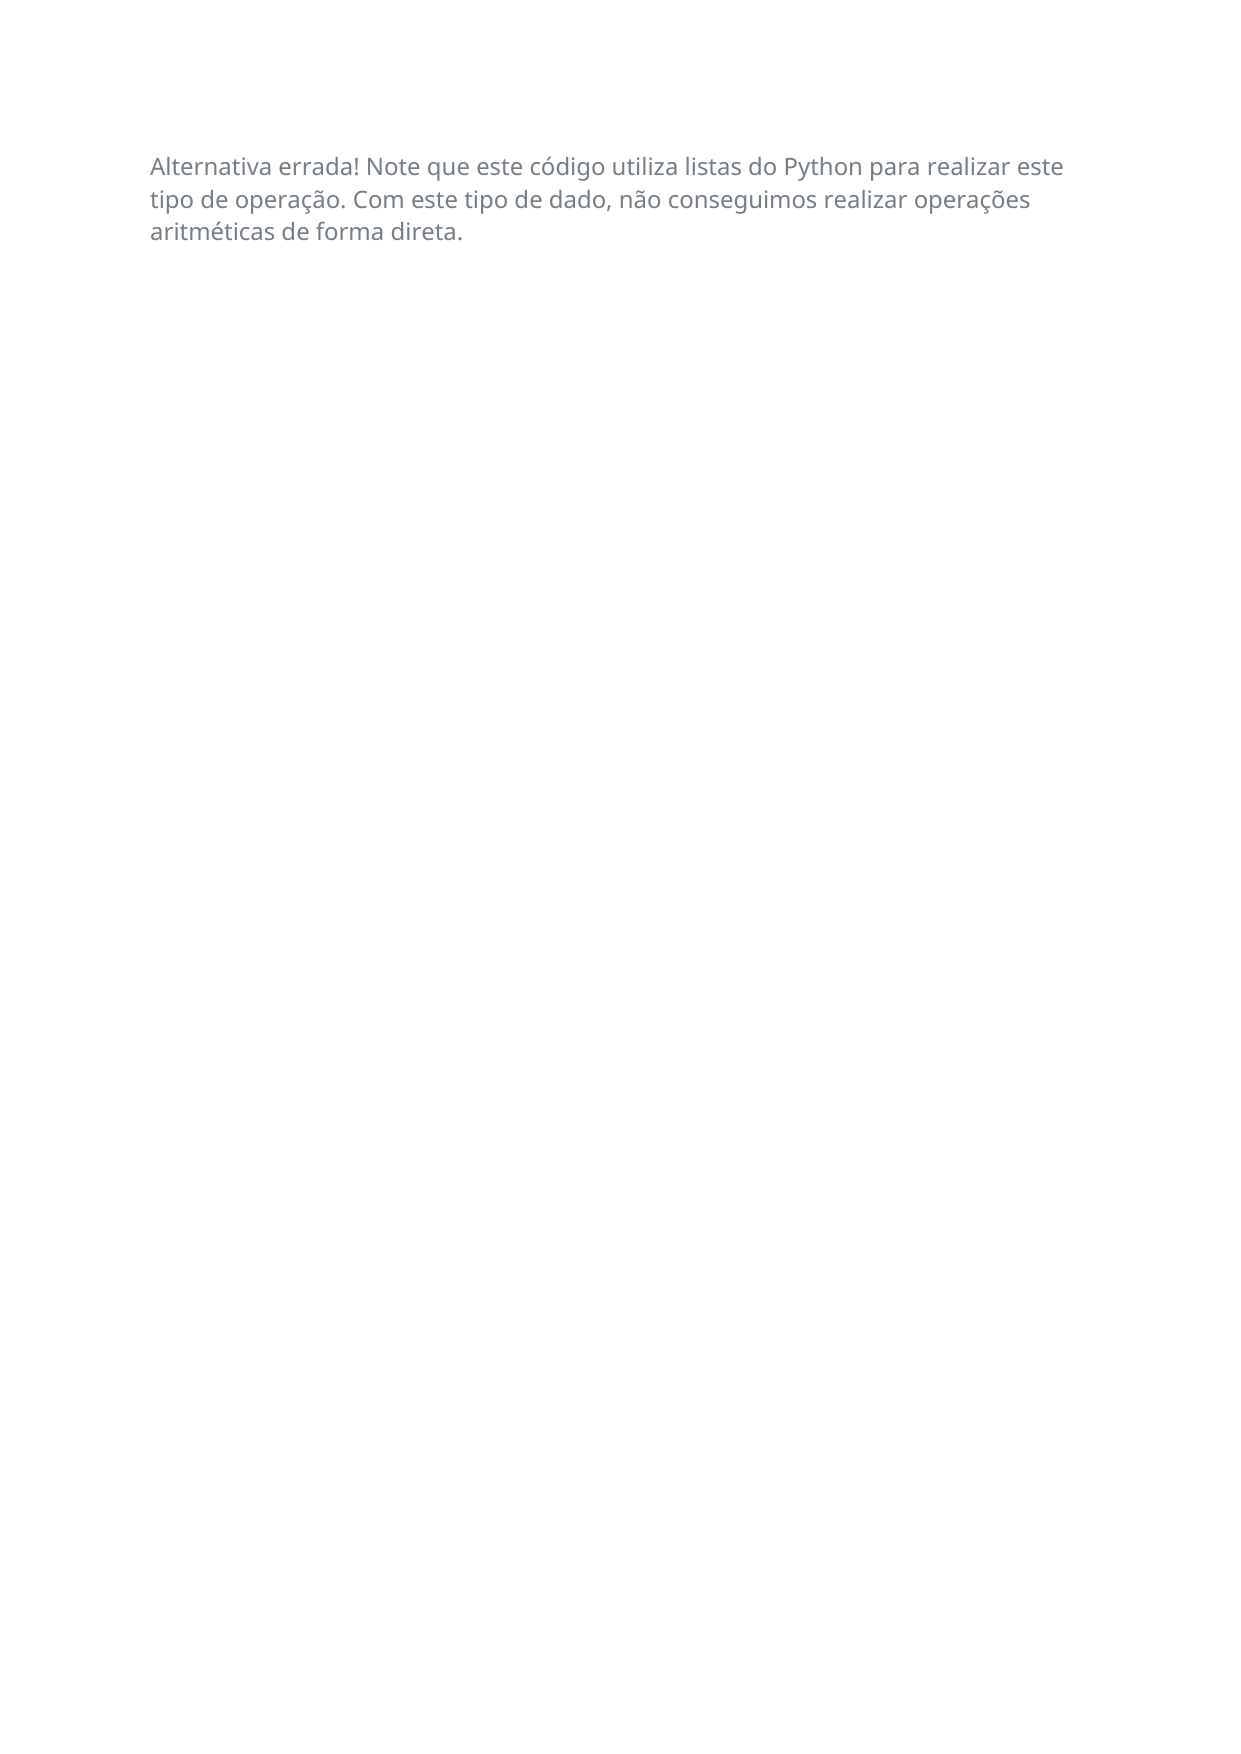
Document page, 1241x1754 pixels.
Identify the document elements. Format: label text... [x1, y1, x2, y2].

text Alternativa errada! Note que este código utiliza listas do Python para realizar este tipo de operação. Com este tipo de dado, não conseguimos realizar operações aritméticas de forma direta. [463, 150, 1090, 248]
